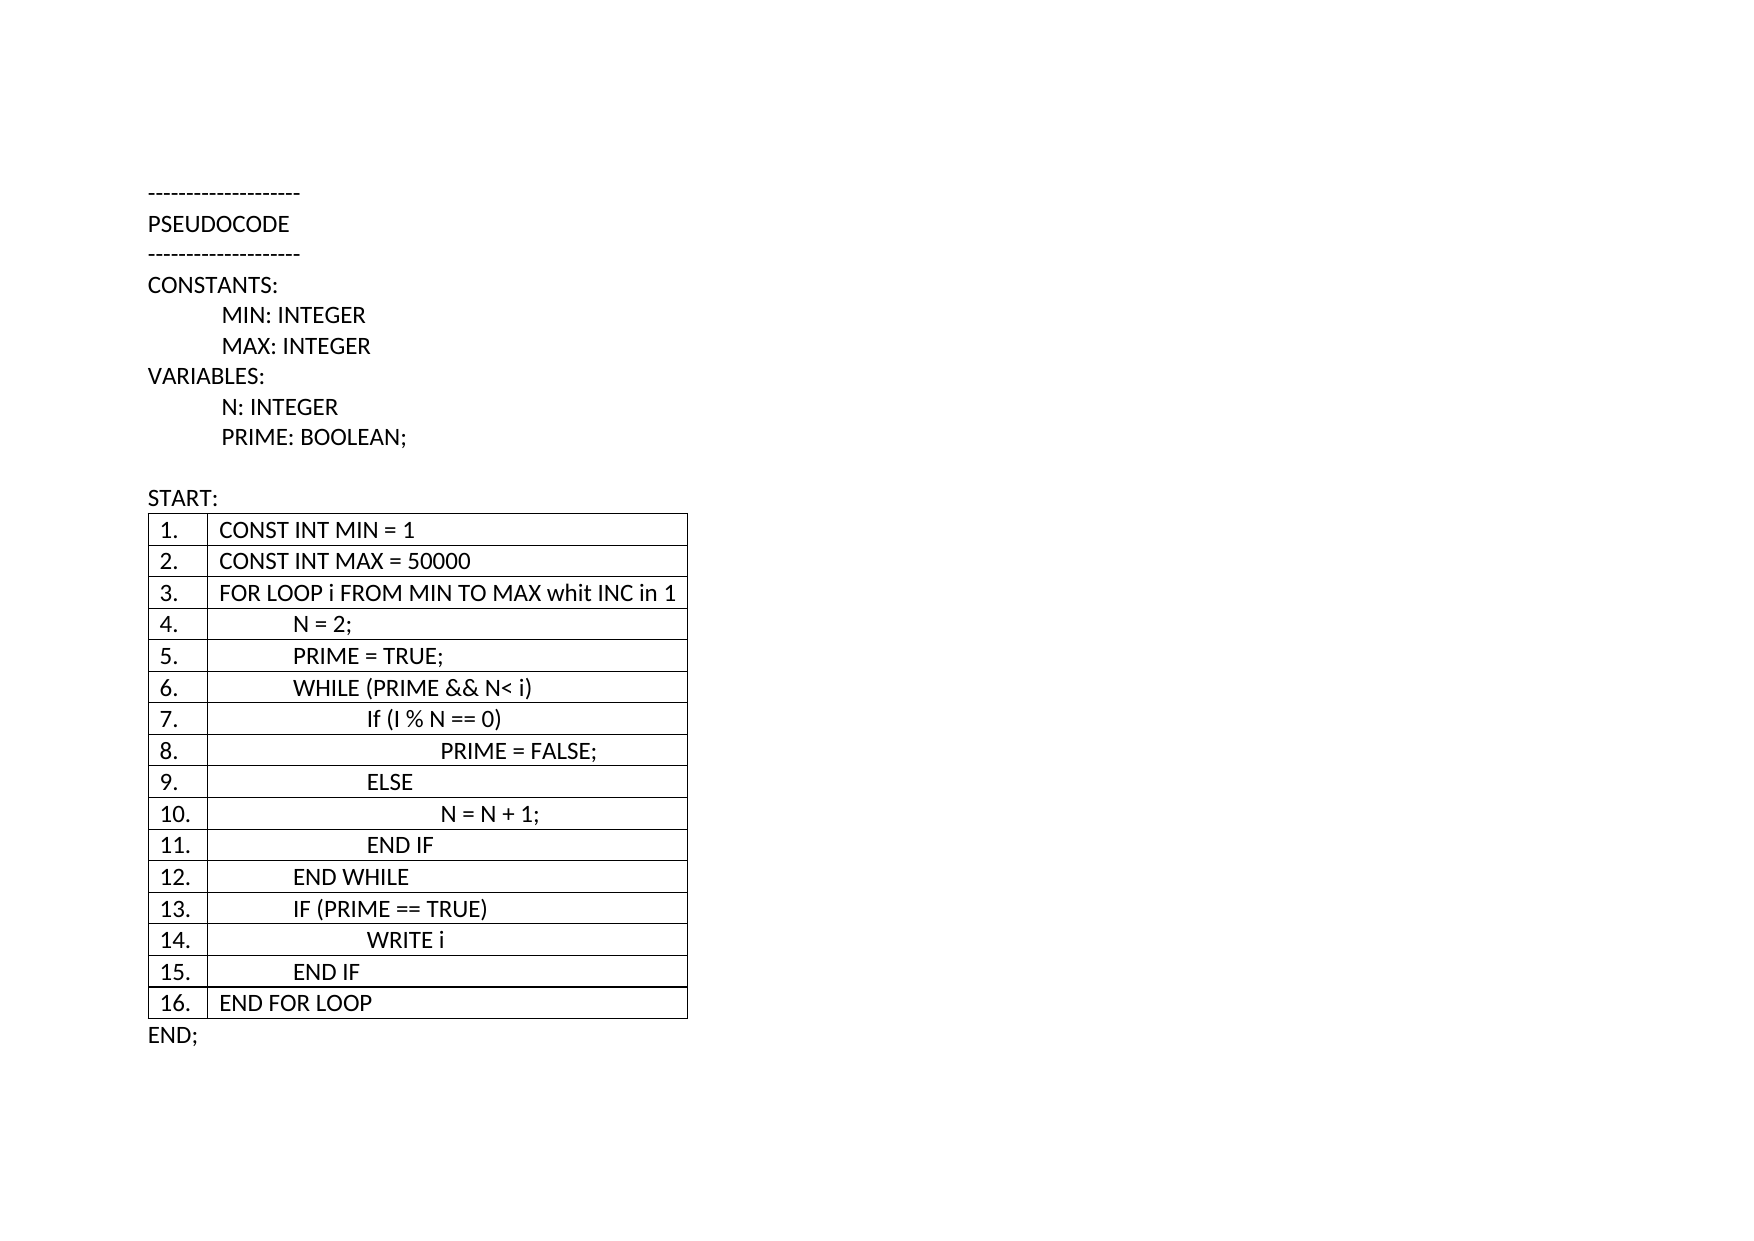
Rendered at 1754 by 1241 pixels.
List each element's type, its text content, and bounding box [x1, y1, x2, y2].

table_cell 4. [149, 609, 207, 639]
table_cell ELSE [208, 766, 687, 797]
table_cell 8. [149, 735, 207, 765]
table_header 1. [149, 514, 207, 544]
table_cell 7. [149, 703, 207, 734]
text PSEUDOCODE [148, 208, 1606, 238]
text MAX: INTEGER [148, 330, 1606, 360]
table_cell WHILE (PRIME && N< i) [208, 672, 687, 702]
table_cell END IF [208, 956, 687, 986]
text CONSTANTS: [148, 269, 1606, 299]
table_cell PRIME = TRUE; [208, 640, 687, 671]
table_cell FOR LOOP i FROM MIN TO MAX whit INC in 1 [208, 577, 687, 608]
text N: INTEGER [148, 391, 1606, 421]
text -------------------- [148, 238, 1606, 269]
table_cell END IF [208, 830, 687, 860]
table_cell WRITE i [208, 924, 687, 955]
table_cell END FOR LOOP [208, 988, 687, 1018]
table_cell CONST INT MAX = 50000 [208, 546, 687, 576]
table_cell 3. [149, 577, 207, 608]
table_cell 2. [149, 546, 207, 576]
table_cell 14. [149, 924, 207, 955]
table_cell 6. [149, 672, 207, 702]
table_cell IF (PRIME == TRUE) [208, 893, 687, 923]
table_cell N = 2; [208, 609, 687, 639]
text MIN: INTEGER [221, 299, 1606, 330]
table_cell 11. [149, 830, 207, 860]
table_cell 12. [149, 861, 207, 892]
table_cell 10. [149, 798, 207, 828]
table_cell PRIME = FALSE; [208, 735, 687, 765]
table_cell 16. [149, 988, 207, 1018]
table_cell 15. [149, 956, 207, 986]
text VARIABLES: [148, 360, 1606, 391]
text PRIME: BOOLEAN; [148, 421, 1606, 452]
table_cell 13. [149, 893, 207, 923]
text -------------------- [148, 177, 1606, 208]
table_cell 5. [149, 640, 207, 671]
table_cell N = N + 1; [208, 798, 687, 828]
table_cell END WHILE [208, 861, 687, 892]
table_cell If (I % N == 0) [208, 703, 687, 734]
text END; [148, 1019, 1606, 1049]
table_cell 9. [149, 766, 207, 797]
text START: [148, 482, 1606, 513]
table_header CONST INT MIN = 1 [208, 514, 687, 544]
